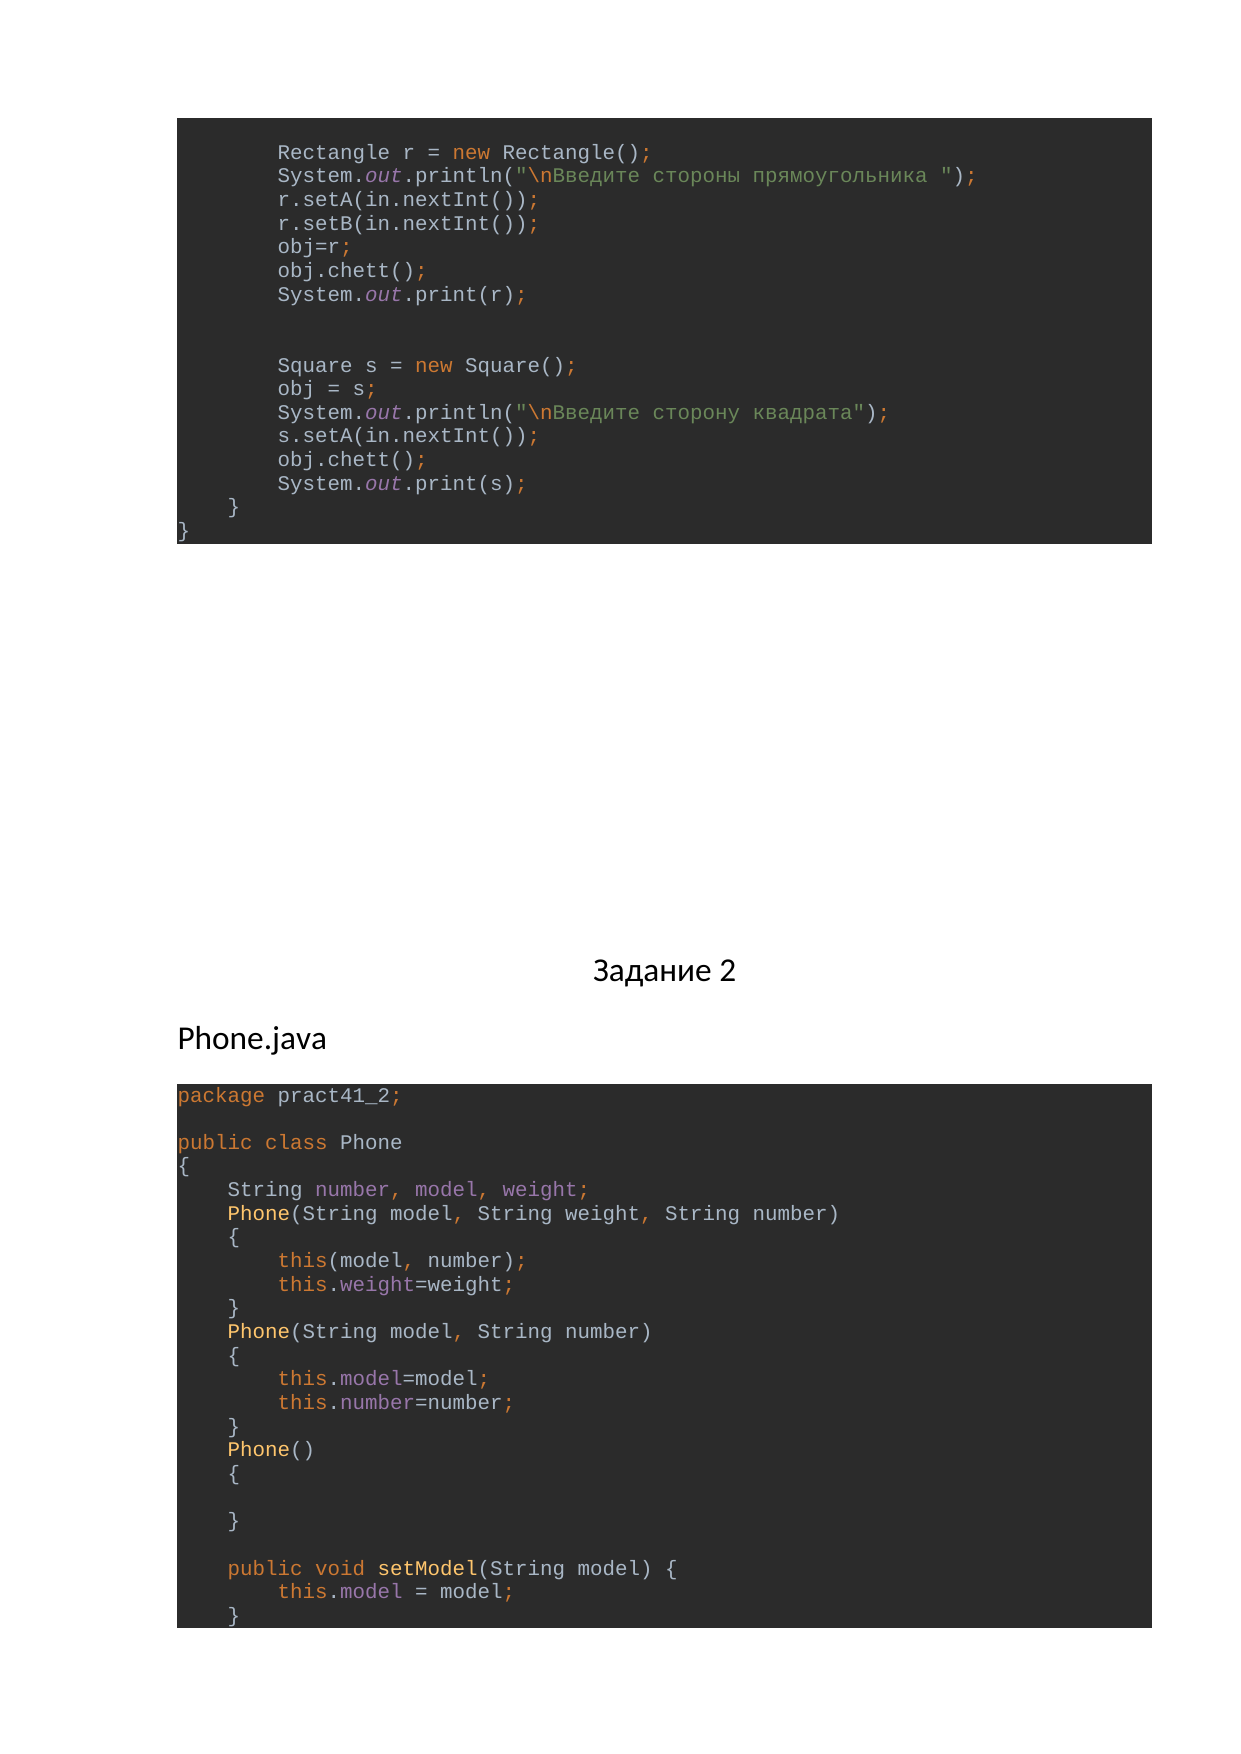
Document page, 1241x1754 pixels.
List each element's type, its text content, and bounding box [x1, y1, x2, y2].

text Phone.java [177, 1017, 1152, 1058]
text Задание 2 [177, 949, 1152, 990]
